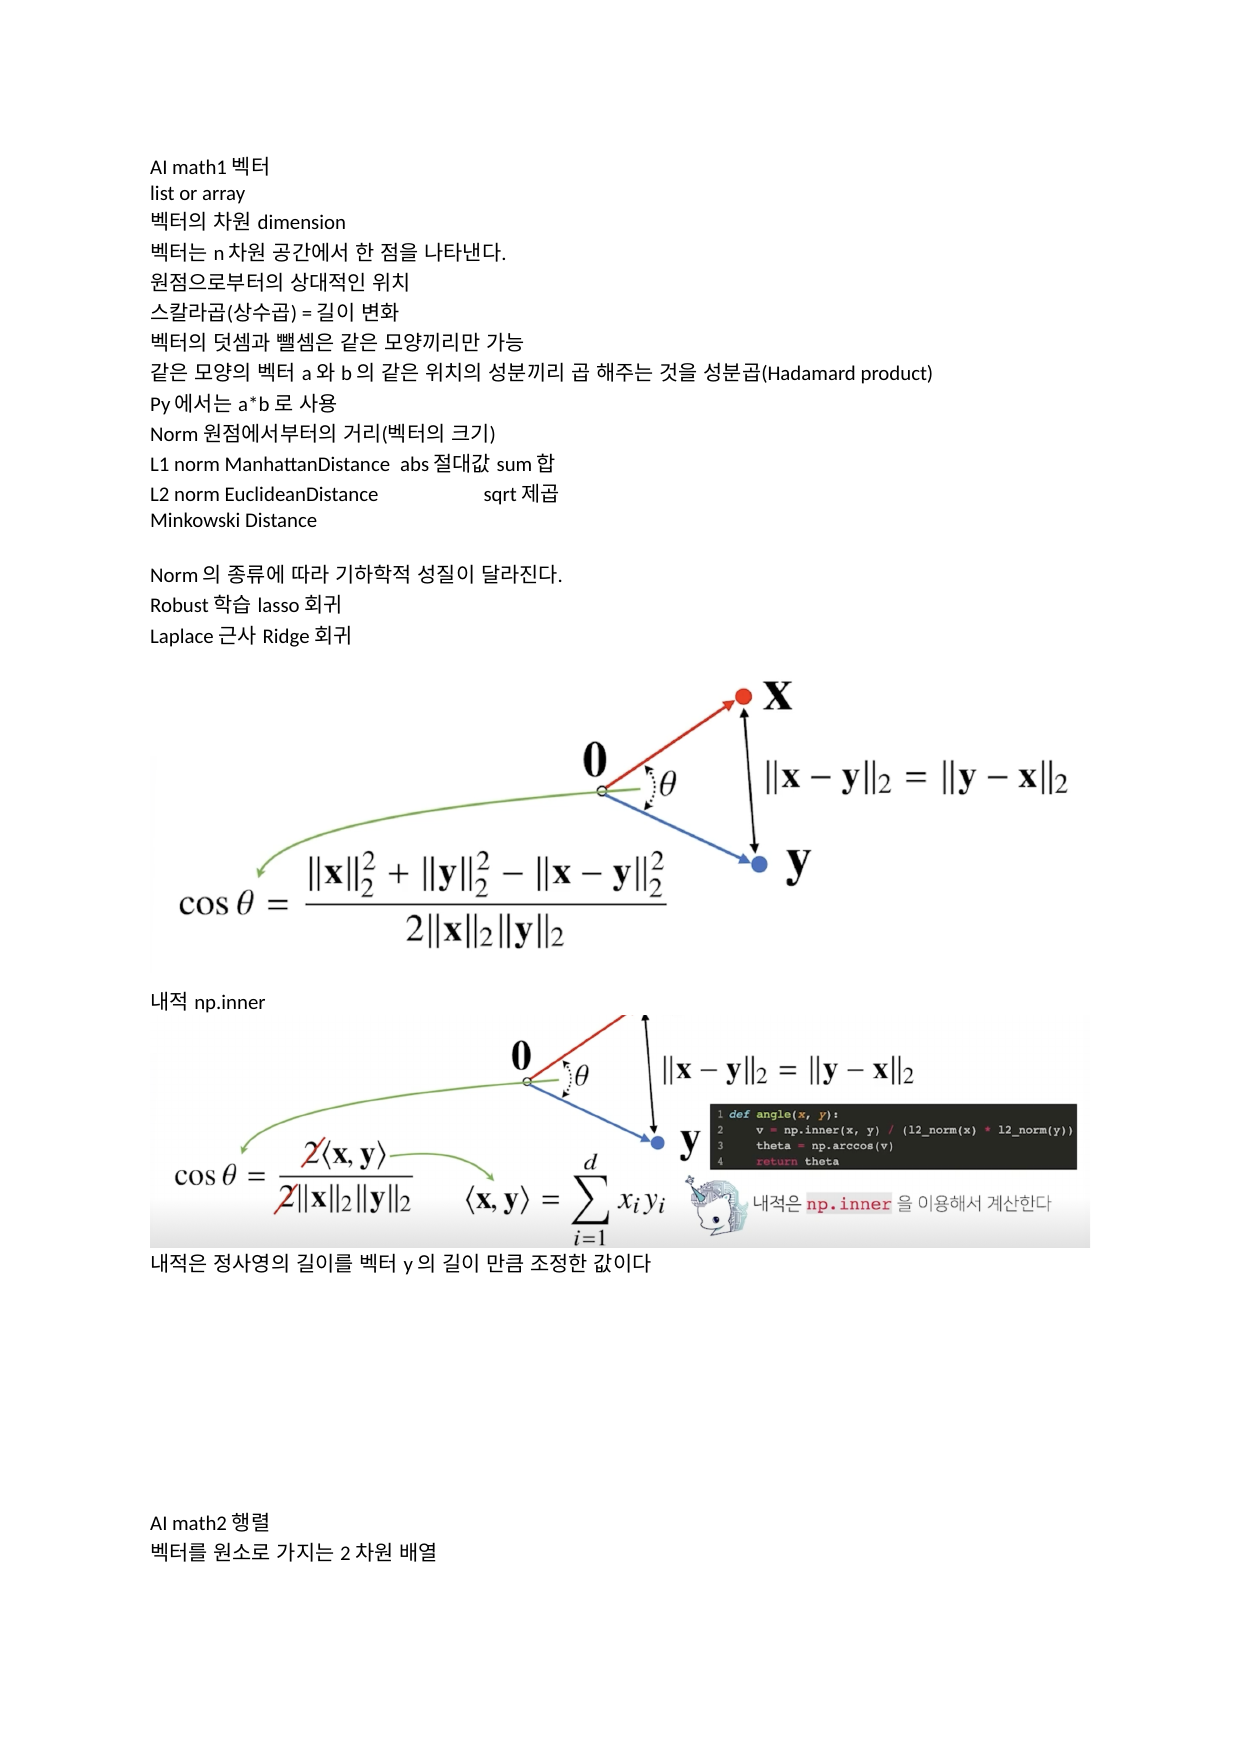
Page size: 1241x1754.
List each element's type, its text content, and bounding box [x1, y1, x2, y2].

text Norm 원점에서부터의 거리(벡터의 크기) [150, 417, 1090, 447]
text AI math2 행렬 [150, 1506, 1090, 1536]
text 스칼라곱(상수곱) = 길이 변화 [150, 296, 1090, 326]
text Robust 학습 lasso 회귀 [150, 589, 1090, 619]
text L1 norm ManhattanDistance abs절대값 sum합 [150, 447, 1090, 477]
text list or array [150, 180, 1090, 206]
picture [150, 1015, 1091, 1248]
text AI math1 벡터 [150, 150, 1090, 180]
text 원점으로부터의 상대적인 위치 [150, 266, 1090, 296]
text Norm의 종류에 따라 기하학적 성질이 달라진다. [150, 558, 1090, 589]
text Minkowski Distance [150, 508, 1090, 533]
text 벡터는 n차원 공간에서 한 점을 나타낸다. [150, 236, 1090, 266]
text 내적은 정사영의 길이를 벡터 y의 길이 만큼 조정한 값이다 [150, 1248, 1090, 1277]
text 벡터를 원소로 가지는 2차원 배열 [150, 1536, 1090, 1567]
text 같은 모양의 벡터 a와 b의 같은 위치의 성분끼리 곱 해주는 것을 성분곱(Hadamard product) [150, 357, 1090, 387]
text 벡터의 덧셈과 뺄셈은 같은 모양끼리만 가능 [150, 326, 1090, 357]
text L2 norm EuclideanDistance sqrt 제곱 [150, 477, 1090, 508]
text 내적 np.inner [150, 986, 1090, 1015]
picture [150, 649, 1091, 986]
text 벡터의 차원 dimension [150, 206, 1090, 236]
text Laplace 근사 Ridge 회귀 [150, 619, 1090, 649]
text Py에서는 a*b 로 사용 [150, 387, 1090, 417]
